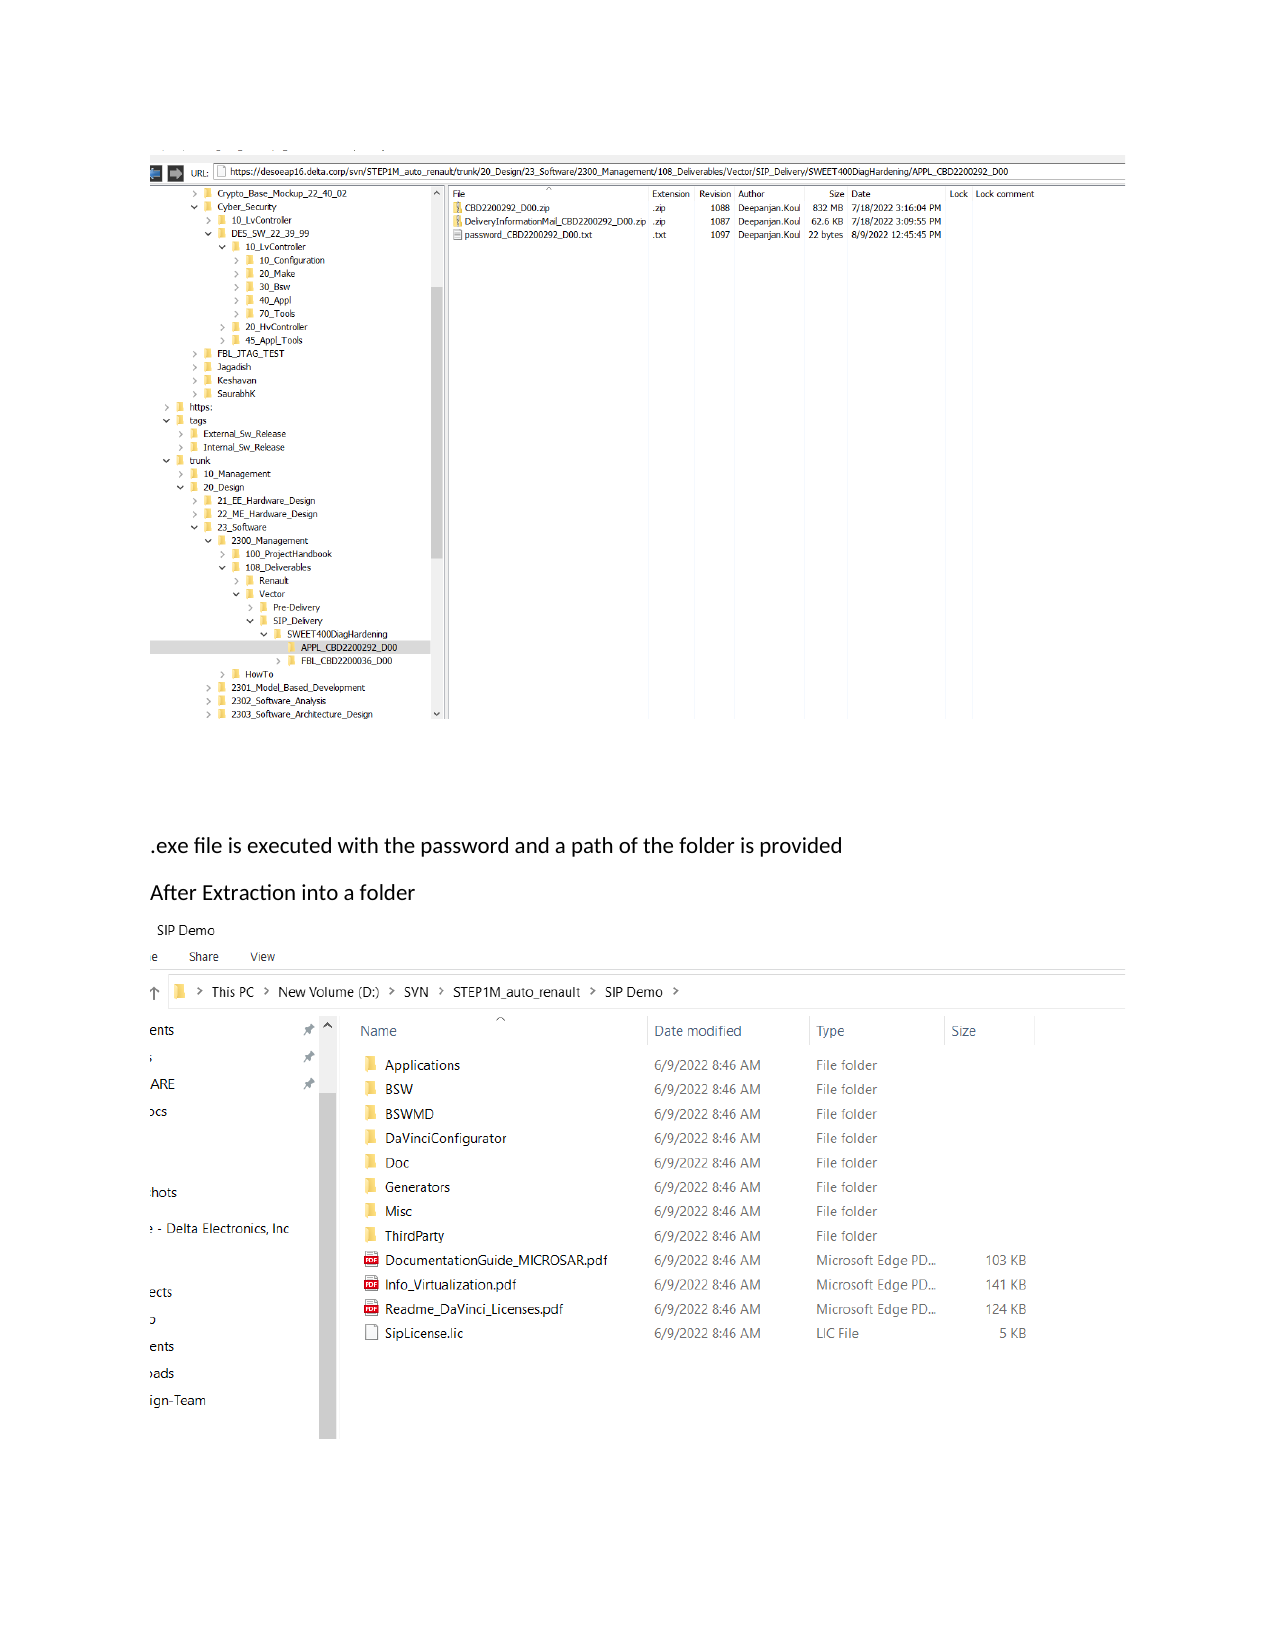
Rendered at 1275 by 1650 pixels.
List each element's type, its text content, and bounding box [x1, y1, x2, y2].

text .exe file is executed with the password and a path of the folder is provided [150, 831, 1125, 859]
text After Extraction into a folder [150, 878, 1125, 906]
picture [150, 150, 1125, 719]
picture [150, 925, 1125, 1439]
